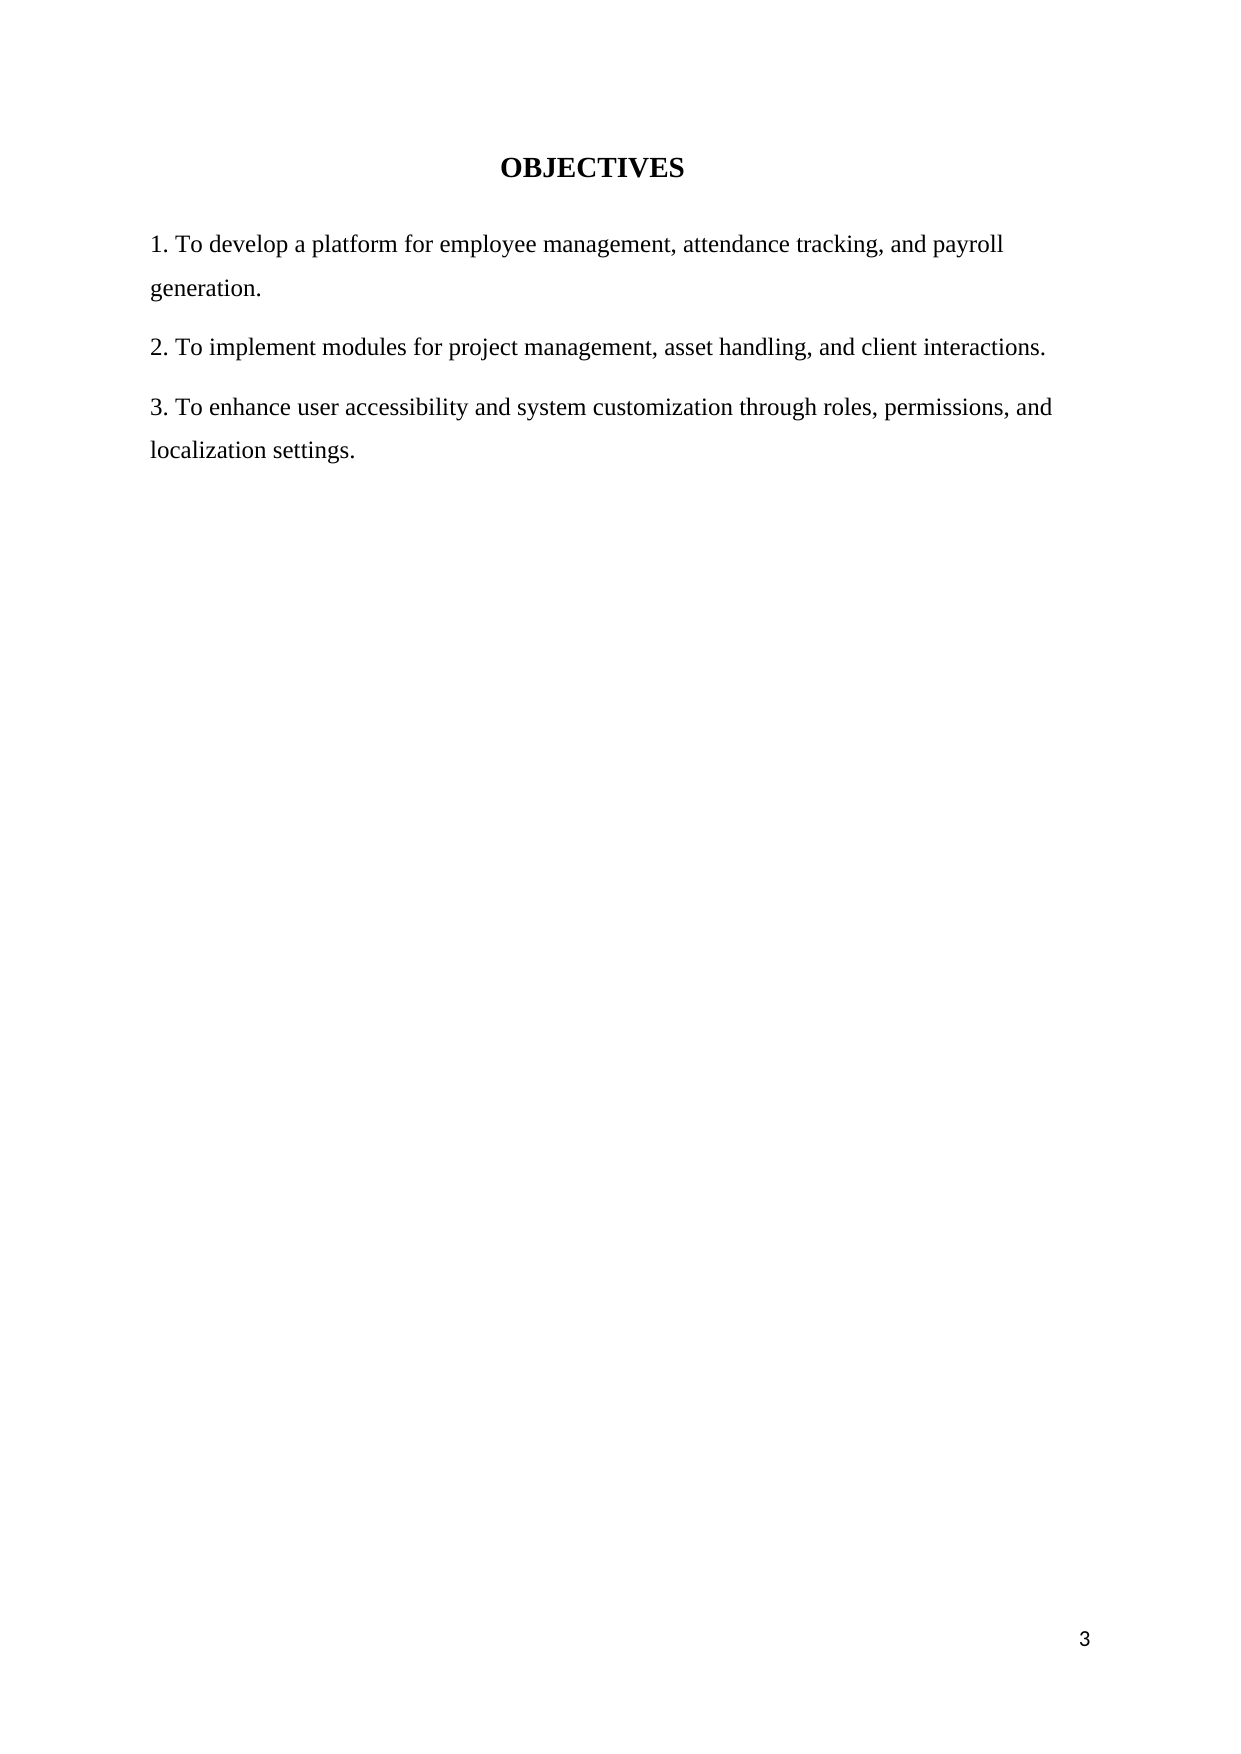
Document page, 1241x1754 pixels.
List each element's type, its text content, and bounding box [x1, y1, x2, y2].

text OBJECTIVES [150, 150, 1090, 183]
text 1. To develop a platform for employee management, attendance tracking, and payroll generation. [150, 229, 1090, 301]
text 2. To implement modules for project management, asset handling, and client interactions. [150, 332, 1090, 361]
text 3. To enhance user accessibility and system customization through roles, permissions, and localization settings. [150, 392, 1090, 464]
